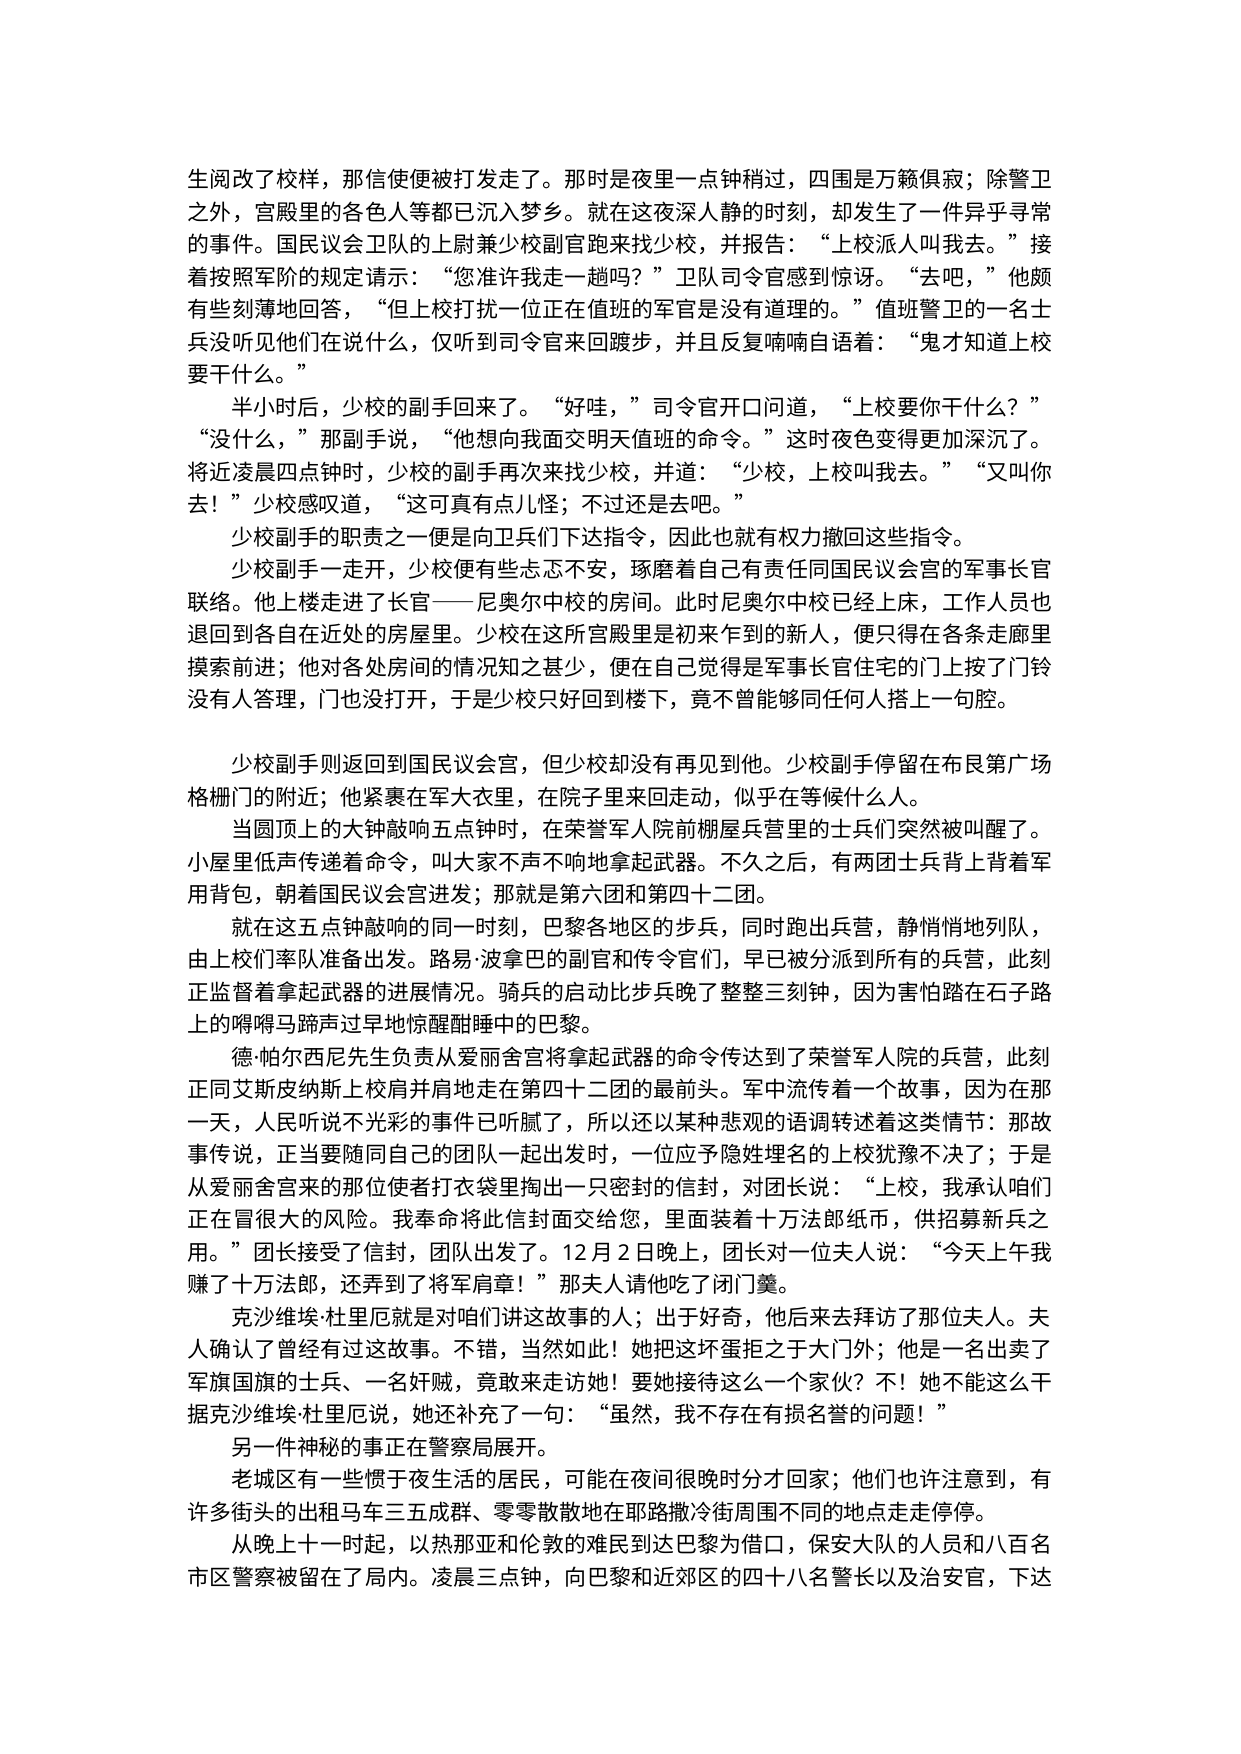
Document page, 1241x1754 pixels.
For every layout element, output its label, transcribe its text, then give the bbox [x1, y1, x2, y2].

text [187, 162, 1053, 389]
text 就在这五点钟敲响的同一时刻，巴黎各地区的步兵，同时跑出兵营，静悄悄地列队，由上校们率队准备出发。路易·波拿巴的副官和传令官们，早已被分派到所有的兵营，此刻正监督着拿起武器的进展情况。骑兵的启动比步兵晚了整整三刻钟，因为害怕踏在石子路上的嘚嘚马蹄声过早地惊醒酣睡中的巴黎。 [187, 909, 1053, 1039]
text 当圆顶上的大钟敲响五点钟时，在荣誉军人院前棚屋兵营里的士兵们突然被叫醒了。小屋里低声传递着命令，叫大家不声不响地拿起武器。不久之后，有两团士兵背上背着军用背包，朝着国民议会宫进发；那就是第六团和第四十二团。 [187, 812, 1053, 909]
text 少校副手则返回到国民议会宫，但少校却没有再见到他。少校副手停留在布艮第广场格栅门的附近；他紧裹在军大衣里，在院子里来回走动，似乎在等候什么人。 [187, 747, 1053, 812]
text 另一件神秘的事正在警察局展开。 [187, 1429, 1053, 1462]
text 德·帕尔西尼先生负责从爱丽舍宫将拿起武器的命令传达到了荣誉军人院的兵营，此刻正同艾斯皮纳斯上校肩并肩地走在第四十二团的最前头。军中流传着一个故事，因为在那一天，人民听说不光彩的事件已听腻了，所以还以某种悲观的语调转述着这类情节：那故事传说，正当要随同自己的团队一起出发时，一位应予隐姓埋名的上校犹豫不决了；于是，从爱丽舍宫来的那位使者打衣袋里掏出一只密封的信封，对团长说：“上校，我承认咱们正在冒很大的风险。我奉命将此信封面交给您，里面装着十万法郎纸币，供招募新兵之用。”团长接受了信封，团队出发了。12月2日晚上，团长对一位夫人说：“今天上午我赚了十万法郎，还弄到了将军肩章！”那夫人请他吃了闭门羹。 [187, 1039, 1053, 1299]
text 少校副手的职责之一便是向卫兵们下达指令，因此也就有权力撤回这些指令。 [187, 519, 1053, 552]
text 老城区有一些惯于夜生活的居民，可能在夜间很晚时分才回家；他们也许注意到，有许多街头的出租马车三五成群、零零散散地在耶路撒冷街周围不同的地点走走停停。 [187, 1462, 1053, 1527]
text 少校副手一走开，少校便有些忐忑不安，琢磨着自己有责任同国民议会宫的军事长官联络。他上楼走进了长官——尼奥尔中校的房间。此时尼奥尔中校已经上床，工作人员也退回到各自在近处的房屋里。少校在这所宫殿里是初来乍到的新人，便只得在各条走廊里摸索前进；他对各处房间的情况知之甚少，便在自己觉得是军事长官住宅的门上按了门铃。没有人答理，门也没打开，于是少校只好回到楼下，竟不曾能够同任何人搭上一句腔。 [187, 552, 1053, 714]
text 半小时后，少校的副手回来了。“好哇，”司令官开口问道，“上校要你干什么？”“没什么，”那副手说，“他想向我面交明天值班的命令。”这时夜色变得更加深沉了。将近凌晨四点钟时，少校的副手再次来找少校，并道：“少校，上校叫我去。”“又叫你去！”少校感叹道，“这可真有点儿怪；不过还是去吧。” [187, 389, 1053, 519]
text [187, 1527, 1053, 1592]
text 克沙维埃·杜里厄就是对咱们讲这故事的人；出于好奇，他后来去拜访了那位夫人。夫人确认了曾经有过这故事。不错，当然如此！她把这坏蛋拒之于大门外；他是一名出卖了军旗国旗的士兵、一名奸贼，竟敢来走访她！要她接待这么一个家伙？不！她不能这么干。据克沙维埃·杜里厄说，她还补充了一句：“虽然，我不存在有损名誉的问题！” [187, 1299, 1053, 1429]
